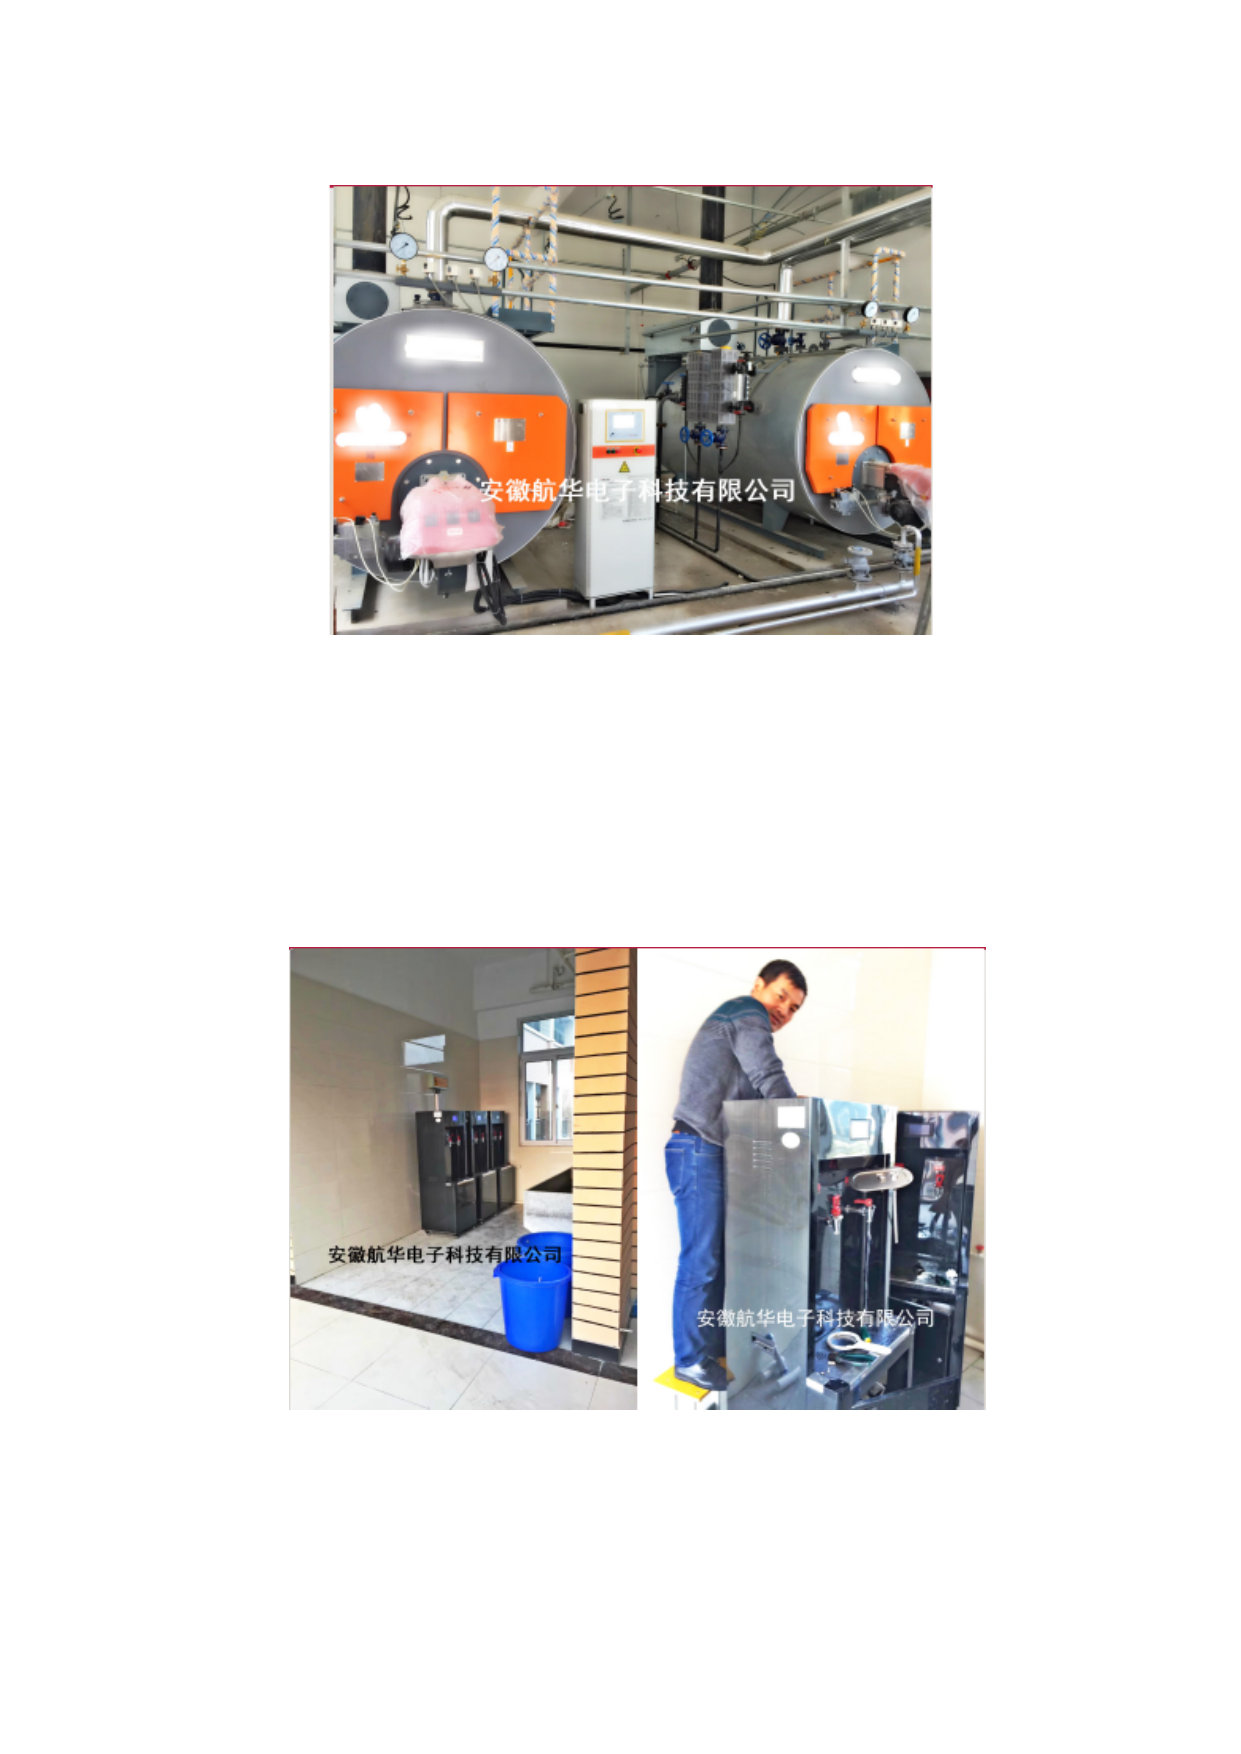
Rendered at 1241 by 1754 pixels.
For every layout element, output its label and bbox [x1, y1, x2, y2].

picture [329, 185, 933, 635]
picture [289, 947, 986, 1410]
